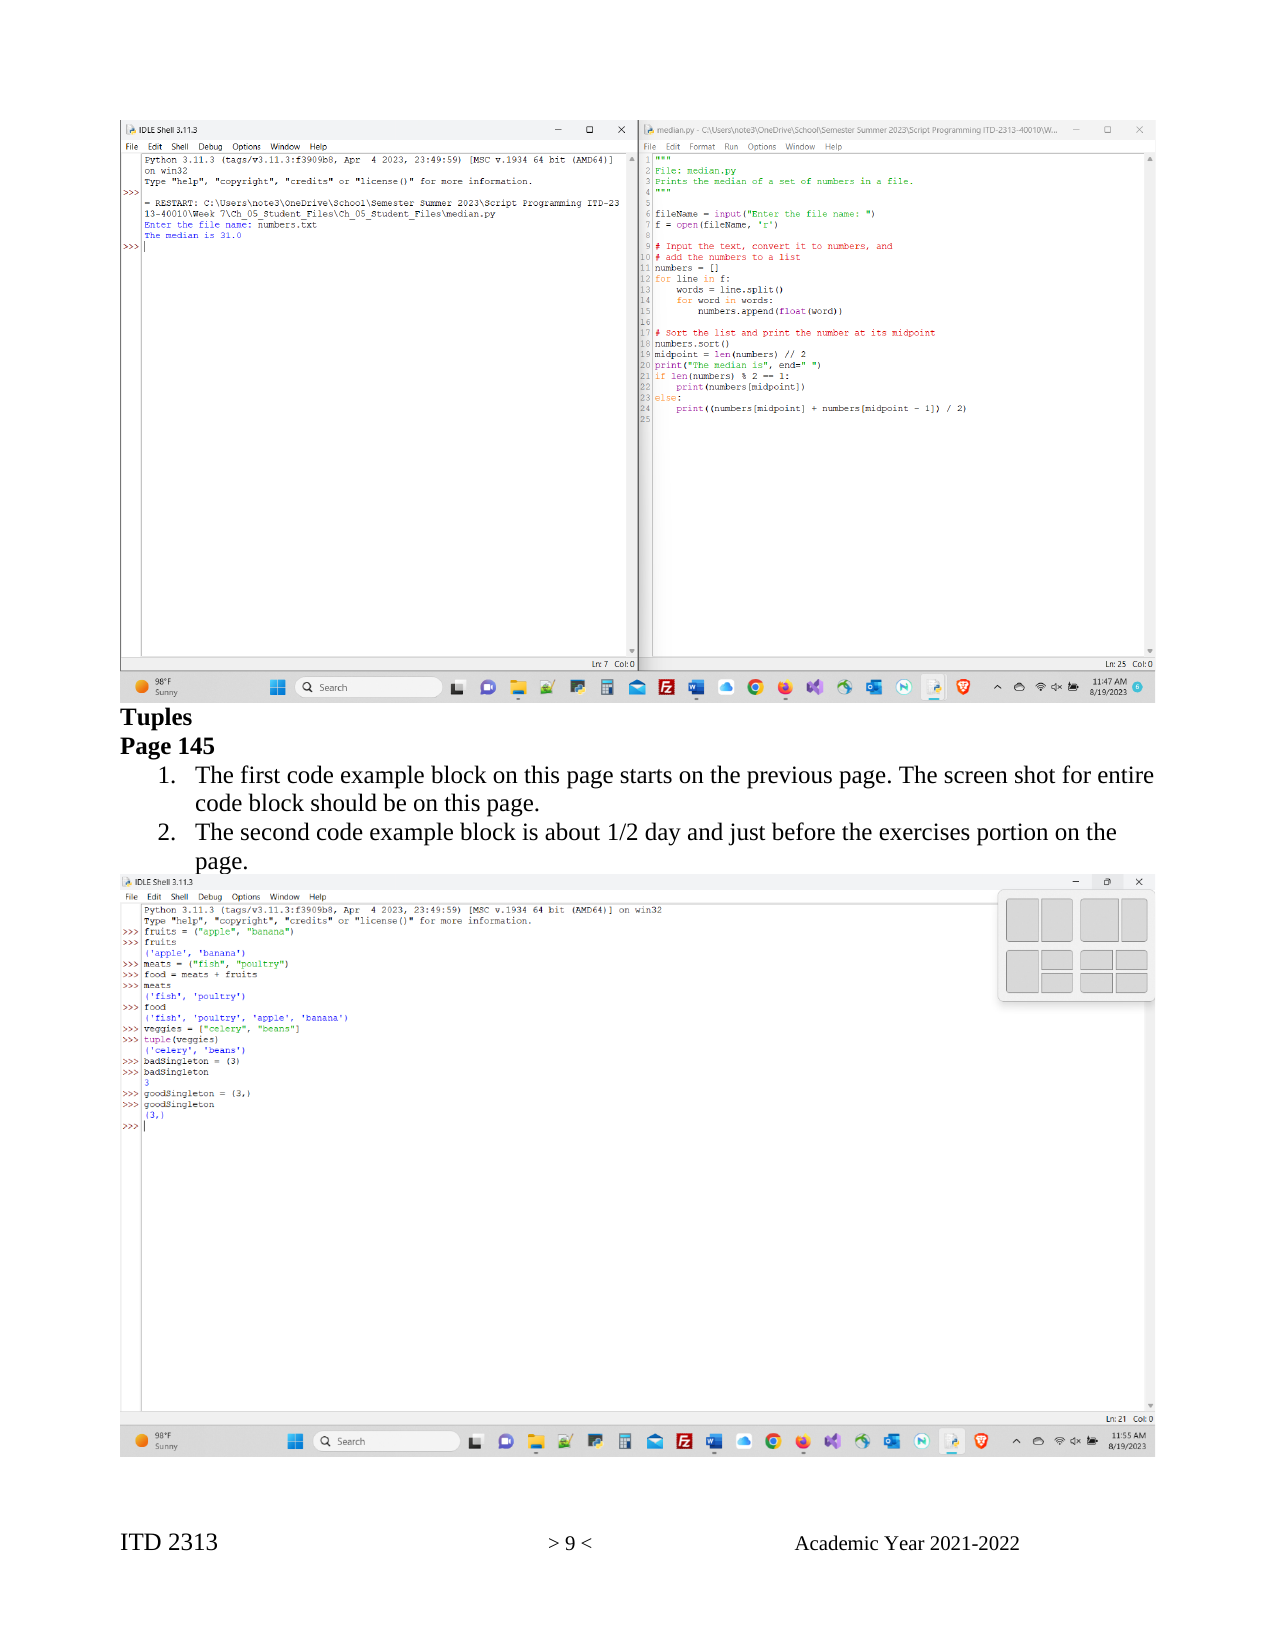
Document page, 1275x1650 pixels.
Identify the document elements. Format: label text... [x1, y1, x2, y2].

list The second code example block is about 1/2 day and just before the exercises portion on the page. [157, 817, 1155, 874]
text Tuples [120, 703, 1155, 731]
text Page 145 [120, 731, 1155, 760]
picture [120, 120, 1155, 703]
list The first code example block on this page starts on the previous page. The screen shot for entire code block should be on this page. [157, 760, 1155, 817]
picture [120, 874, 1155, 1457]
